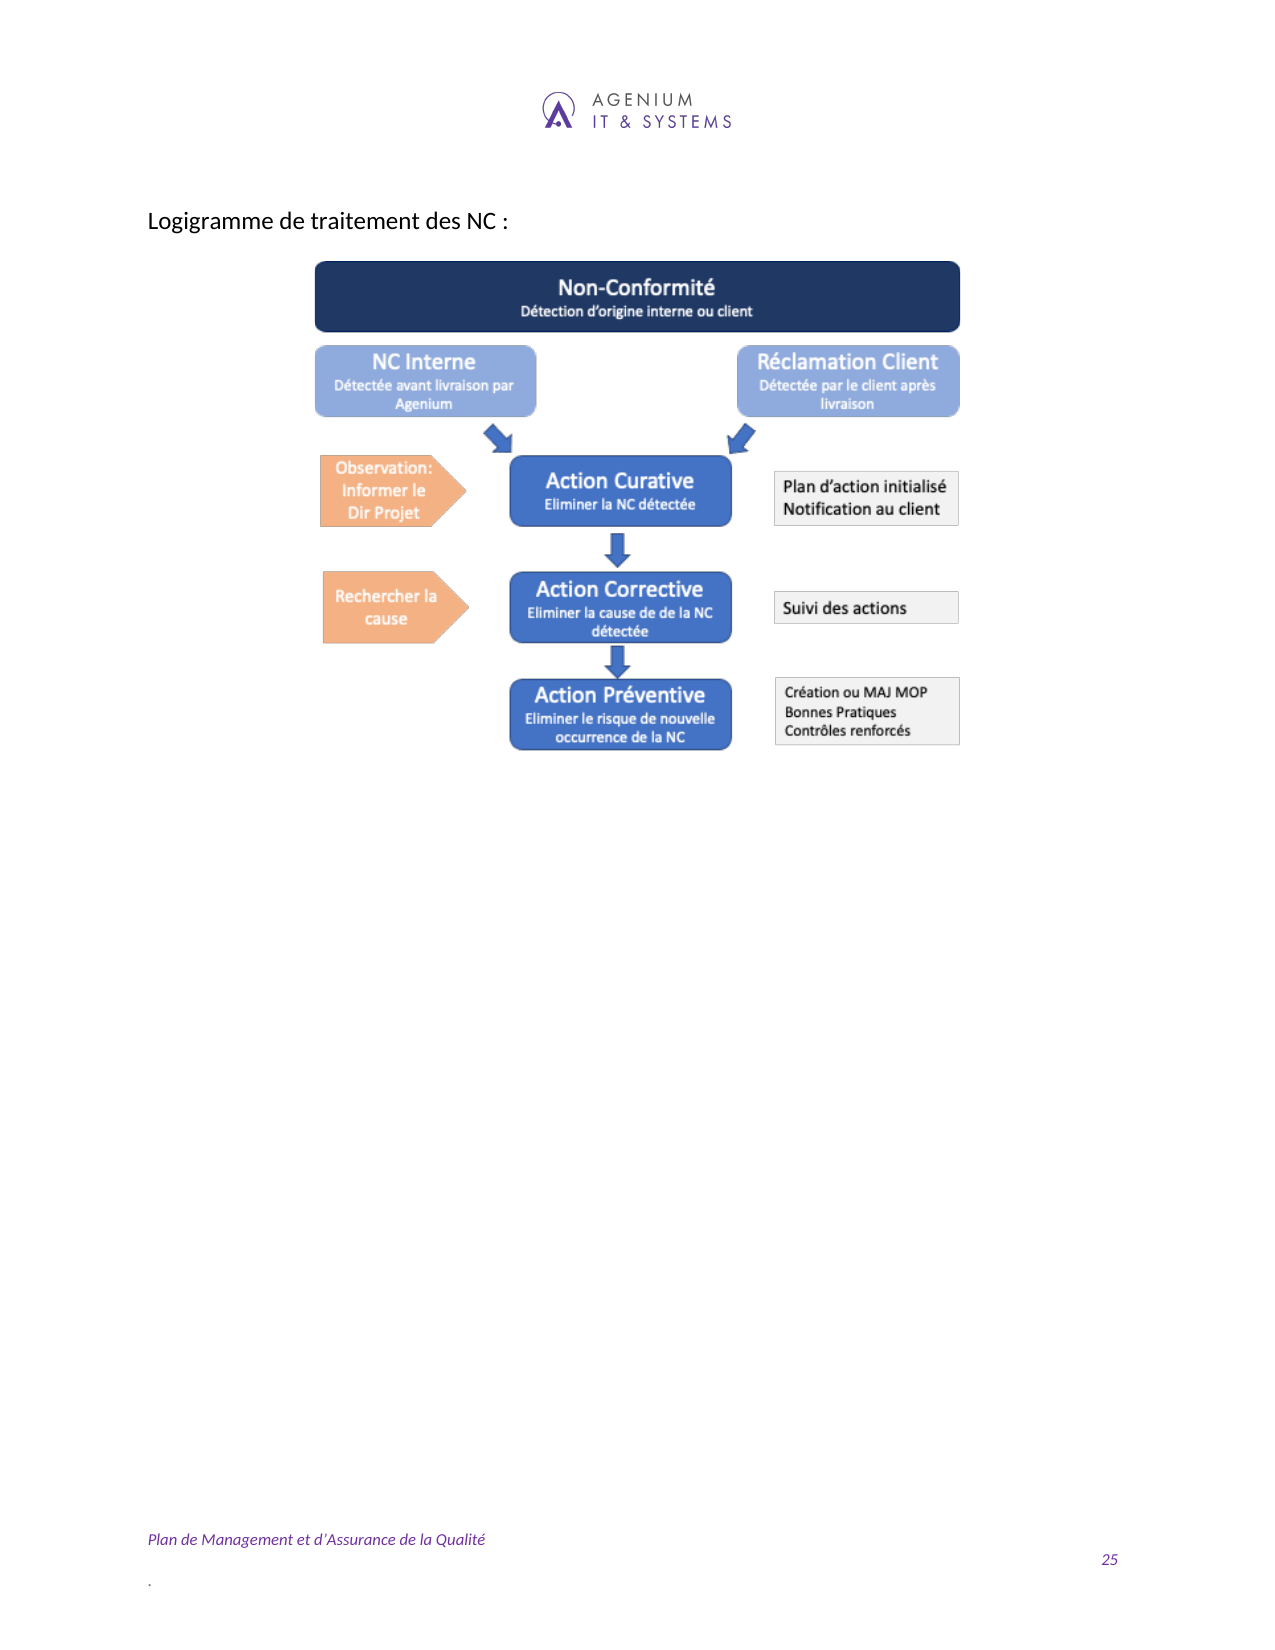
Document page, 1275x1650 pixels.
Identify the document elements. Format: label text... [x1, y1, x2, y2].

picture [314, 261, 961, 757]
text Logigramme de traitement des NC : [148, 205, 1127, 236]
picture [521, 75, 754, 147]
